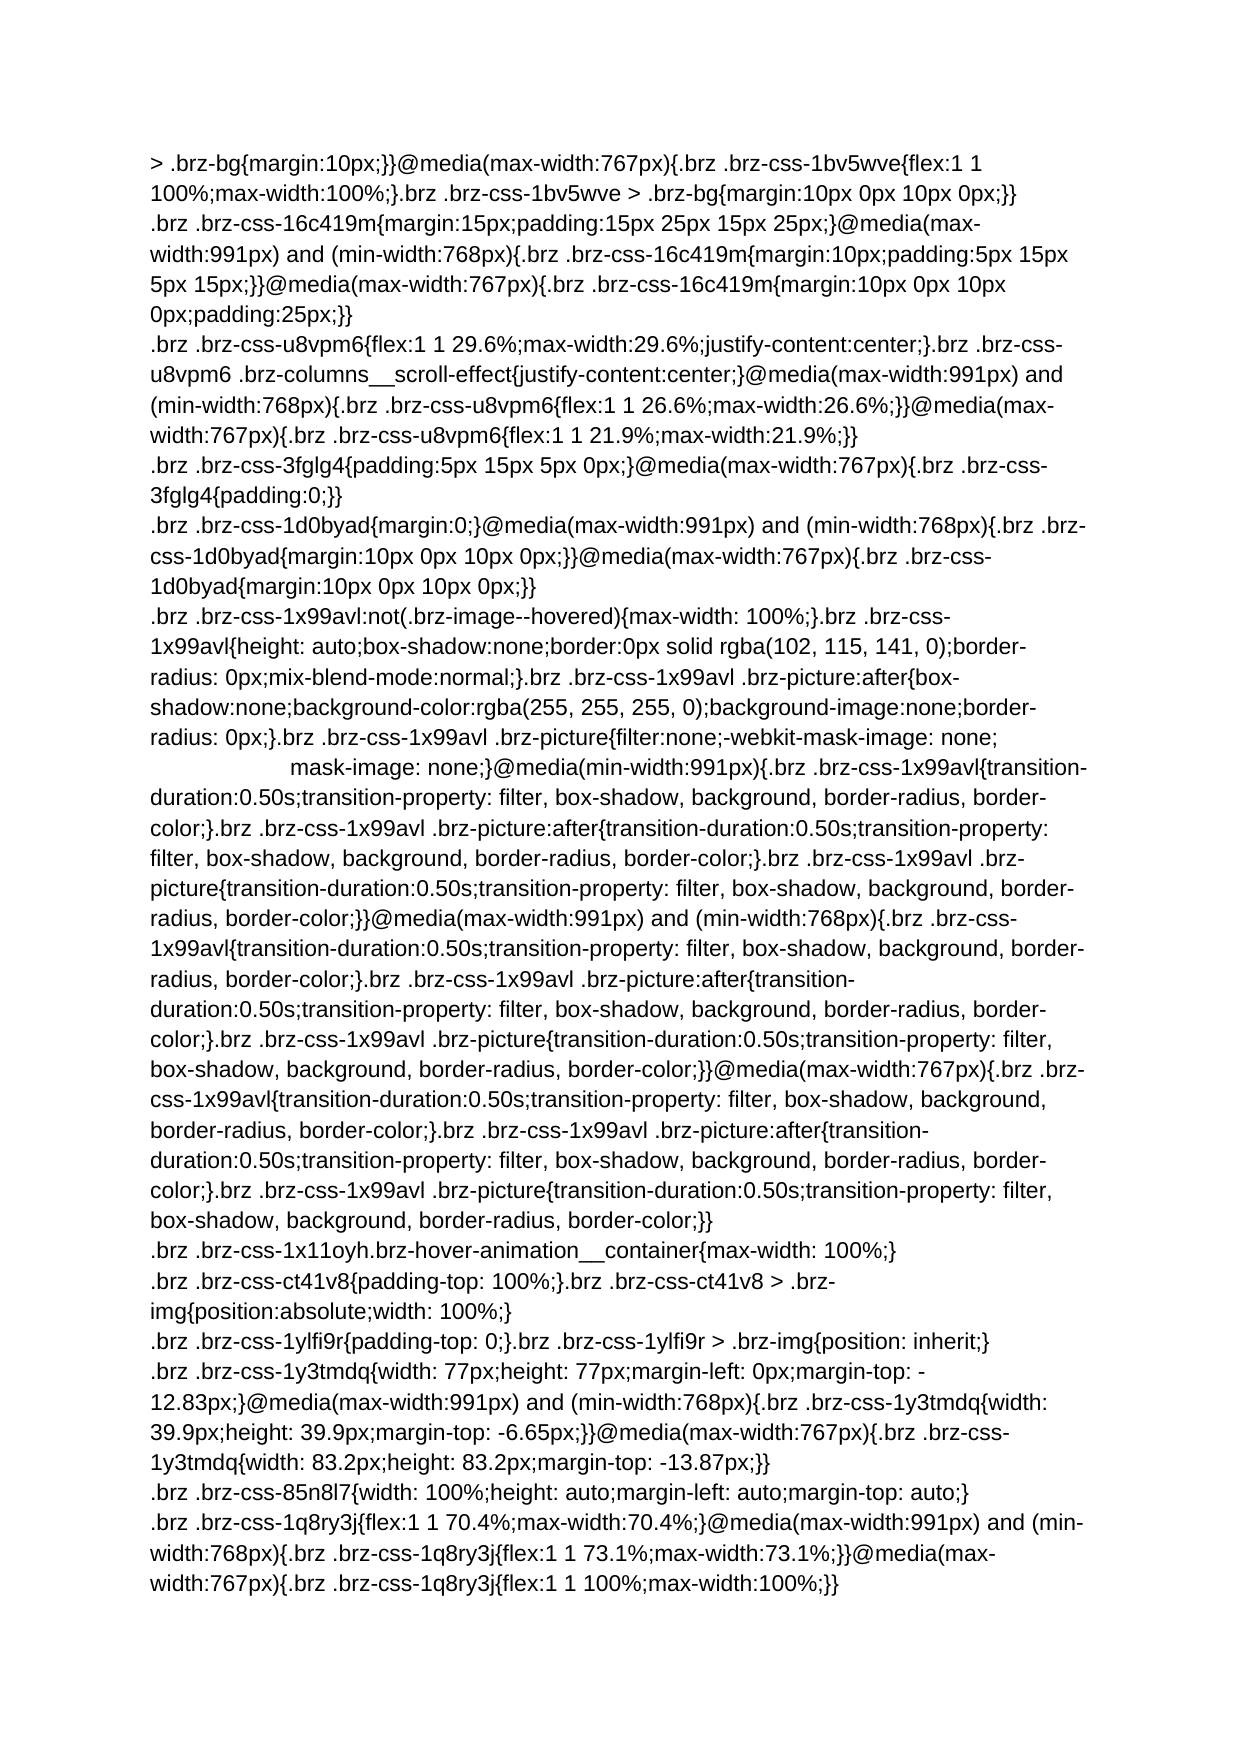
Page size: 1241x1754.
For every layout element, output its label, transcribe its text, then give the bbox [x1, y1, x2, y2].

text .brz .brz-css-16c419m{margin:15px;padding:15px 25px 15px 25px;}@media(max-width:991px) and (min-width:768px){.brz .brz-css-16c419m{margin:10px;padding:5px 15px 5px 15px;}}@media(max-width:767px){.brz .brz-css-16c419m{margin:10px 0px 10px 0px;padding:25px;}} [150, 210, 1090, 327]
text .brz .brz-css-1x99avl:not(.brz-image--hovered){max-width: 100%;}.brz .brz-css-1x99avl{height: auto;box-shadow:none;border:0px solid rgba(102, 115, 141, 0);border-radius: 0px;mix-blend-mode:normal;}.brz .brz-css-1x99avl .brz-picture:after{box-shadow:none;background-color:rgba(255, 255, 255, 0);background-image:none;border-radius: 0px;}.brz .brz-css-1x99avl .brz-picture{filter:none;-webkit-mask-image: none; [150, 603, 1090, 750]
text .brz .brz-css-1q8ry3j{flex:1 1 70.4%;max-width:70.4%;}@media(max-width:991px) and (min-width:768px){.brz .brz-css-1q8ry3j{flex:1 1 73.1%;max-width:73.1%;}}@media(max-width:767px){.brz .brz-css-1q8ry3j{flex:1 1 100%;max-width:100%;}} [150, 1509, 1090, 1596]
text mask-image: none;}@media(min-width:991px){.brz .brz-css-1x99avl{transition-duration:0.50s;transition-property: filter, box-shadow, background, border-radius, border-color;}.brz .brz-css-1x99avl .brz-picture:after{transition-duration:0.50s;transition-property: filter, box-shadow, background, border-radius, border-color;}.brz .brz-css-1x99avl .brz-picture{transition-duration:0.50s;transition-property: filter, box-shadow, background, border-radius, border-color;}}@media(max-width:991px) and (min-width:768px){.brz .brz-css-1x99avl{transition-duration:0.50s;transition-property: filter, box-shadow, background, border-radius, border-color;}.brz .brz-css-1x99avl .brz-picture:after{transition-duration:0.50s;transition-property: filter, box-shadow, background, border-radius, border-color;}.brz .brz-css-1x99avl .brz-picture{transition-duration:0.50s;transition-property: filter, box-shadow, background, border-radius, border-color;}}@media(max-width:767px){.brz .brz-css-1x99avl{transition-duration:0.50s;transition-property: filter, box-shadow, background, border-radius, border-color;}.brz .brz-css-1x99avl .brz-picture:after{transition-duration:0.50s;transition-property: filter, box-shadow, background, border-radius, border-color;}.brz .brz-css-1x99avl .brz-picture{transition-duration:0.50s;transition-property: filter, box-shadow, background, border-radius, border-color;}} [150, 754, 1090, 1234]
text .brz .brz-css-3fglg4{padding:5px 15px 5px 0px;}@media(max-width:767px){.brz .brz-css-3fglg4{padding:0;}} [150, 452, 1090, 509]
text .brz .brz-css-u8vpm6{flex:1 1 29.6%;max-width:29.6%;justify-content:center;}.brz .brz-css-u8vpm6 .brz-columns__scroll-effect{justify-content:center;}@media(max-width:991px) and (min-width:768px){.brz .brz-css-u8vpm6{flex:1 1 26.6%;max-width:26.6%;}}@media(max-width:767px){.brz .brz-css-u8vpm6{flex:1 1 21.9%;max-width:21.9%;}} [150, 331, 1090, 448]
text .brz .brz-css-1x11oyh.brz-hover-animation__container{max-width: 100%;} [150, 1237, 1090, 1264]
text .brz .brz-css-1ylfi9r{padding-top: 0;}.brz .brz-css-1ylfi9r > .brz-img{position: inherit;} [150, 1328, 1090, 1354]
text .brz .brz-css-1d0byad{margin:0;}@media(max-width:991px) and (min-width:768px){.brz .brz-css-1d0byad{margin:10px 0px 10px 0px;}}@media(max-width:767px){.brz .brz-css-1d0byad{margin:10px 0px 10px 0px;}} [150, 512, 1090, 599]
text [150, 150, 1090, 207]
text .brz .brz-css-1y3tmdq{width: 77px;height: 77px;margin-left: 0px;margin-top: -12.83px;}@media(max-width:991px) and (min-width:768px){.brz .brz-css-1y3tmdq{width: 39.9px;height: 39.9px;margin-top: -6.65px;}}@media(max-width:767px){.brz .brz-css-1y3tmdq{width: 83.2px;height: 83.2px;margin-top: -13.87px;}} [150, 1358, 1090, 1475]
text .brz .brz-css-85n8l7{width: 100%;height: auto;margin-left: auto;margin-top: auto;} [150, 1479, 1090, 1506]
text .brz .brz-css-ct41v8{padding-top: 100%;}.brz .brz-css-ct41v8 > .brz-img{position:absolute;width: 100%;} [150, 1268, 1090, 1324]
